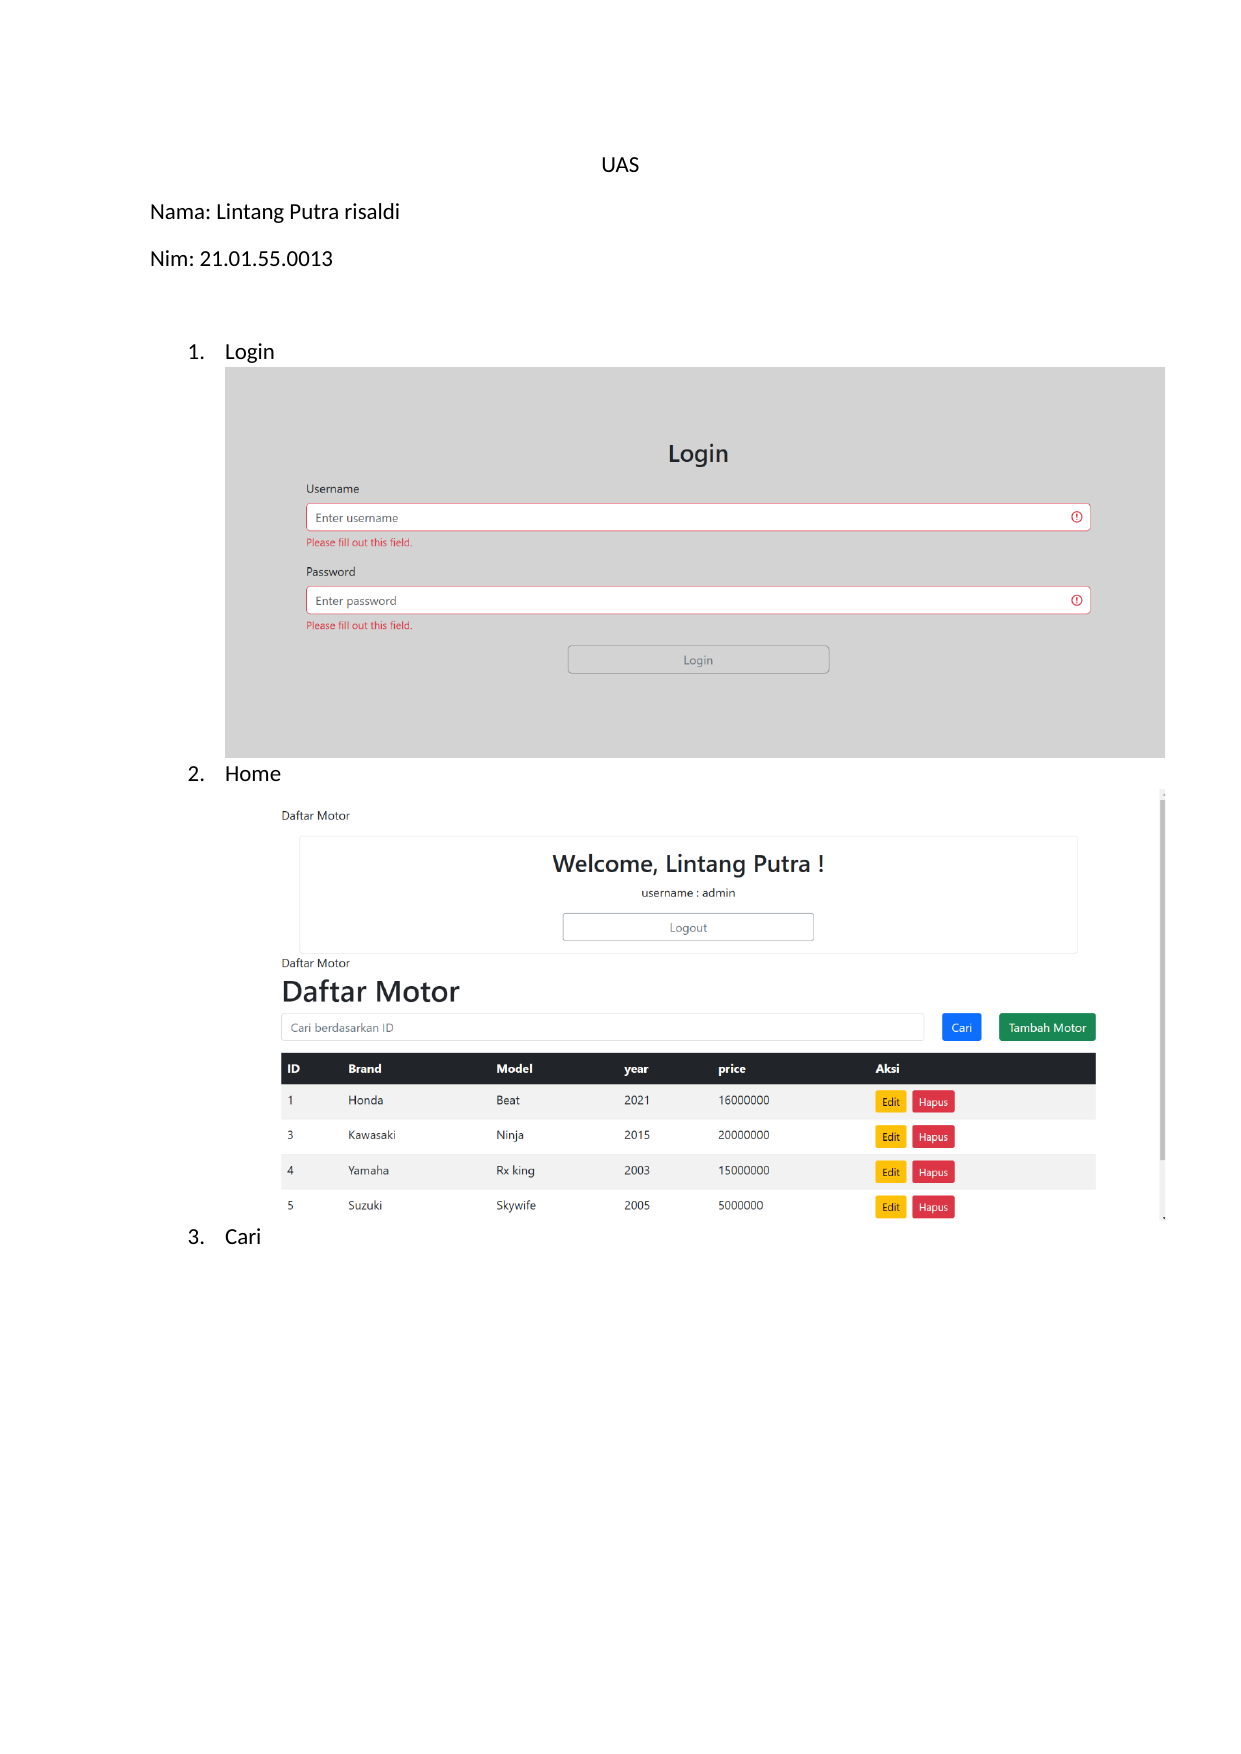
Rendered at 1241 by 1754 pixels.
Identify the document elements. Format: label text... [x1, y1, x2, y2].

picture [225, 789, 1166, 1221]
list Cari [187, 1222, 1090, 1250]
list Home [187, 759, 1090, 787]
text Nim: 21.01.55.0013 [150, 244, 1090, 272]
picture [225, 367, 1166, 758]
list Login [187, 337, 1090, 366]
text Nama: Lintang Putra risaldi [150, 197, 1090, 225]
text UAS [150, 150, 1090, 178]
